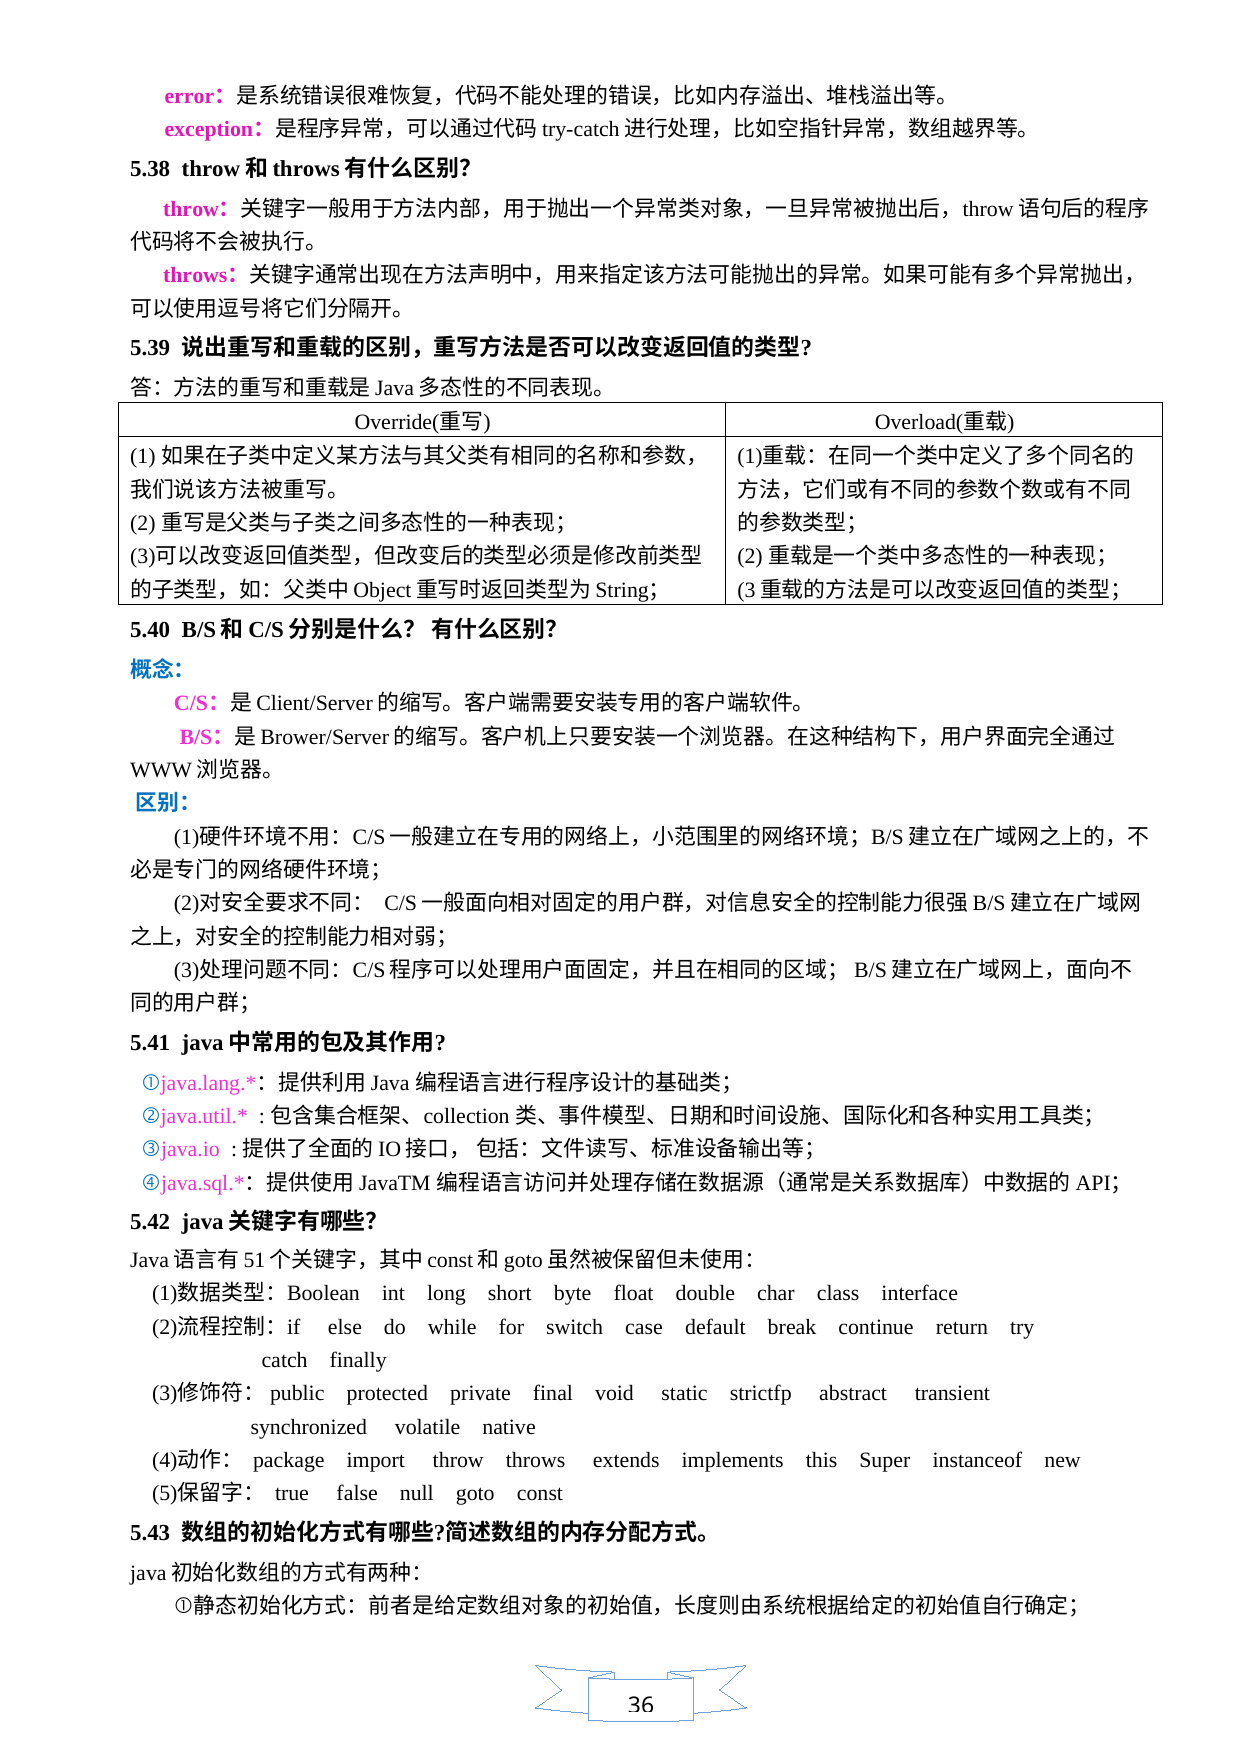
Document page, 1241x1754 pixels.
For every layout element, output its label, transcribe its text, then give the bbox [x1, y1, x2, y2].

text throw：关键字一般用于方法内部，用于抛出一个异常类对象，一旦异常被抛出后，throw语句后的程序代码将不会被执行。 [130, 189, 1152, 256]
text 静态初始化方式：前者是给定数组对象的初始值，长度则由系统根据给定的初始值自行确定； [130, 1587, 1152, 1620]
table_cell (1) 如果在子类中定义某方法与其父类有相同的名称和参数，我们说该方法被重写。 (2) 重写是父类与子类之间多态性的一种表现； (3)可以改变返回值类型，但改变后的类型必须是修改前类型的子类型，如：父类中Object重写时返回类型为String； [119, 437, 725, 604]
text (3)处理问题不同：C/S程序可以处理用户面固定，并且在相同的区域； B/S建立在广域网上，面向不同的用户群； [130, 951, 1152, 1017]
text java.sql.*：提供使用 JavaTM 编程语言访问并处理存储在数据源（通常是关系数据库）中数据的 API； [130, 1163, 1152, 1197]
text C/S：是Client/Server的缩写。客户端需要安装专用的客户端软件。 [130, 684, 1152, 717]
table_header Override(重写) [119, 403, 725, 436]
text (1)数据类型：Boolean int long short byte float double char class interface [130, 1274, 1152, 1307]
text throws：关键字通常出现在方法声明中，用来指定该方法可能抛出的异常。如果可能有多个异常抛出，可以使用逗号将它们分隔开。 [130, 256, 1152, 323]
text (3)修饰符： public protected private final void static strictfp abstract transient [130, 1374, 1152, 1407]
text 5.42 java关键字有哪些？ [130, 1203, 1152, 1236]
text (1)硬件环境不用：C/S一般建立在专用的网络上，小范围里的网络环境；B/S建立在广域网之上的，不必是专门的网络硬件环境； [130, 817, 1152, 884]
text 5.40 B/S和C/S分别是什么？ 有什么区别？ [130, 611, 1152, 644]
text synchronized volatile native [130, 1407, 1152, 1441]
text Java语言有51个关键字，其中const和goto虽然被保留但未使用： [130, 1242, 1152, 1274]
text error：是系统错误很难恢复，代码不能处理的错误，比如内存溢出、堆栈溢出等。 exception：是程序异常，可以通过代码try-catch进行处理，比如空指针异常，数组越界等。 [164, 77, 1152, 143]
text java.io : 提供了全面的IO接口， 包括：文件读写、标准设备输出等； [130, 1130, 1152, 1163]
text (2)对安全要求不同： C/S一般面向相对固定的用户群，对信息安全的控制能力很强B/S建立在广域网之上，对安全的控制能力相对弱； [130, 884, 1152, 951]
text catch finally [130, 1341, 1152, 1374]
text 5.41 java中常用的包及其作用? [130, 1024, 1152, 1057]
table_header Overload(重载) [726, 403, 1162, 436]
text 5.43 数组的初始化方式有哪些?简述数组的内存分配方式。 [130, 1514, 1152, 1547]
text 5.39 说出重写和重载的区别，重写方法是否可以改变返回值的类型? [130, 329, 1152, 362]
text java初始化数组的方式有两种： [130, 1553, 1152, 1587]
text (2)流程控制：if else do while for switch case default break continue return try [130, 1307, 1152, 1341]
text (5)保留字： true false null goto const [130, 1474, 1152, 1507]
text 区别： [130, 784, 1152, 817]
text 答：方法的重写和重载是Java多态性的不同表现。 [130, 368, 1152, 402]
text (4)动作： package import throw throws extends implements this Super instanceof new [130, 1441, 1152, 1474]
text java.lang.*：提供利用 Java 编程语言进行程序设计的基础类； [130, 1063, 1152, 1097]
text java.util.* : 包含集合框架、collection 类、事件模型、日期和时间设施、国际化和各种实用工具类； [130, 1097, 1152, 1130]
text 概念： [130, 651, 1152, 684]
text 5.38 throw和throws有什么区别？ [130, 150, 1152, 183]
table_cell (1)重载：在同一个类中定义了多个同名的方法，它们或有不同的参数个数或有不同的参数类型； (2) 重载是一个类中多态性的一种表现； (3重载的方法是可以改变返回值的类型； [726, 437, 1162, 604]
text B/S：是Brower/Server的缩写。客户机上只要安装一个浏览器。在这种结构下，用户界面完全通过WWW浏览器。 [130, 717, 1152, 784]
